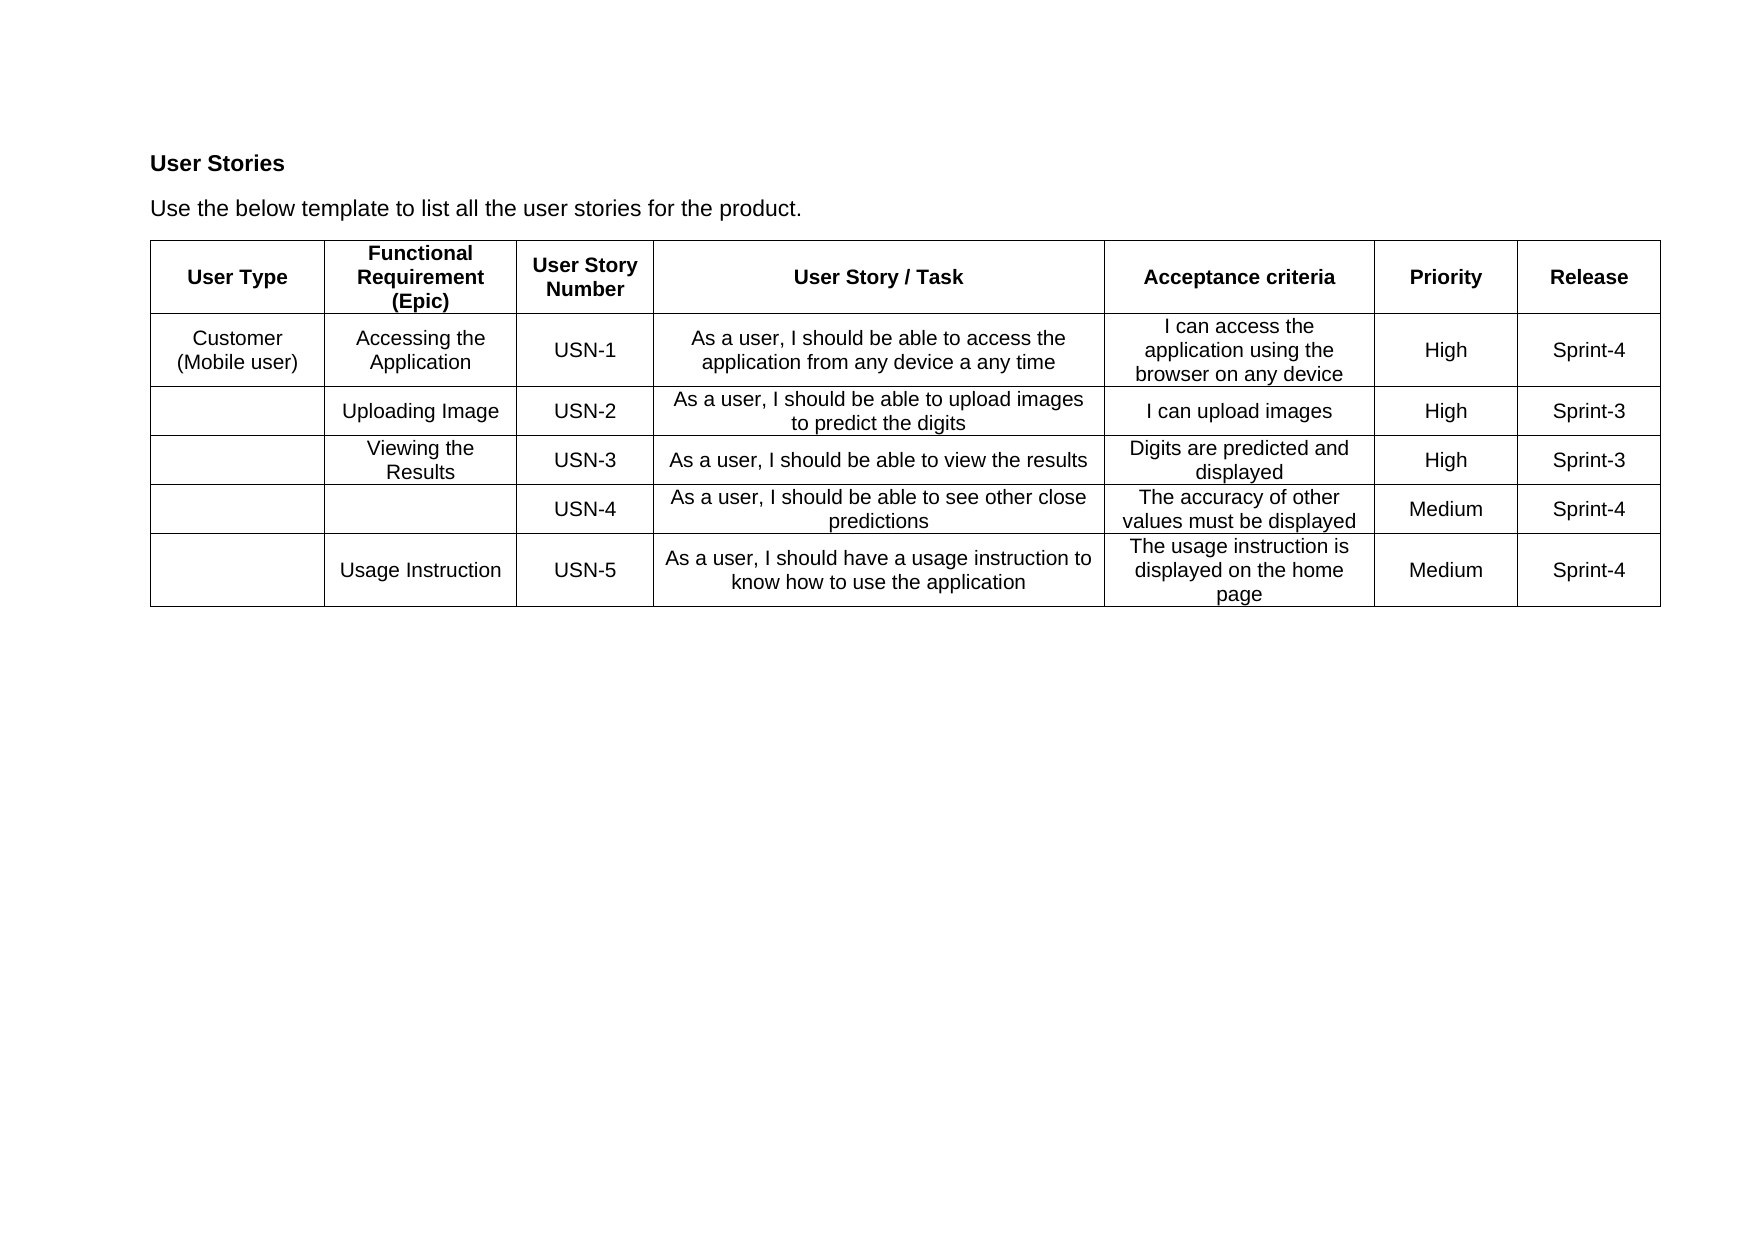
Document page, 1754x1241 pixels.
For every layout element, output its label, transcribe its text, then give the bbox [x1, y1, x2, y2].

table_cell USN-5 [517, 534, 653, 606]
table_cell Uploading Image [325, 387, 516, 435]
table_cell I can access the application using the browser on any device [1105, 314, 1374, 386]
table_cell The accuracy of other values must be displayed [1105, 485, 1374, 533]
table_cell [325, 485, 516, 533]
table_cell Accessing the Application [325, 314, 516, 386]
table_cell High [1375, 387, 1517, 435]
table_cell Digits are predicted and displayed [1105, 436, 1374, 484]
table_cell [151, 436, 324, 484]
table_cell I can upload images [1105, 387, 1374, 435]
table_cell As a user, I should be able to access the application from any device a any time [654, 314, 1104, 386]
table_cell Sprint-3 [1518, 387, 1660, 435]
table_header Priority [1375, 241, 1517, 313]
table_cell USN-3 [517, 436, 653, 484]
table_header Functional Requirement (Epic) [325, 241, 516, 313]
table_header User Story / Task [654, 241, 1104, 313]
table_header User Story Number [517, 241, 653, 313]
table_cell [151, 387, 324, 435]
table_cell USN-4 [517, 485, 653, 533]
table_cell Usage Instruction [325, 534, 516, 606]
table_cell As a user, I should be able to view the results [654, 436, 1104, 484]
table_header Acceptance criteria [1105, 241, 1374, 313]
table_cell High [1375, 436, 1517, 484]
table_header Release [1518, 241, 1660, 313]
table_cell Medium [1375, 534, 1517, 606]
table_cell Viewing the Results [325, 436, 516, 484]
table_cell As a user, I should have a usage instruction to know how to use the application [654, 534, 1104, 606]
table_cell Sprint-3 [1518, 436, 1660, 484]
table_cell [151, 485, 324, 533]
table_cell Sprint-4 [1518, 314, 1660, 386]
table_cell High [1375, 314, 1517, 386]
table_cell [151, 534, 324, 606]
table_header User Type [151, 241, 324, 313]
table_cell As a user, I should be able to upload images to predict the digits [654, 387, 1104, 435]
table_cell Sprint-4 [1518, 534, 1660, 606]
table_cell Customer (Mobile user) [151, 314, 324, 386]
table_cell Sprint-4 [1518, 485, 1660, 533]
table_cell USN-2 [517, 387, 653, 435]
table_cell The usage instruction is displayed on the home page [1105, 534, 1374, 606]
table_cell Medium [1375, 485, 1517, 533]
table_cell As a user, I should be able to see other close predictions [654, 485, 1104, 533]
table_cell USN-1 [517, 314, 653, 386]
text Use the below template to list all the user stories for the product. [150, 195, 1665, 221]
text User Stories [150, 150, 1665, 176]
